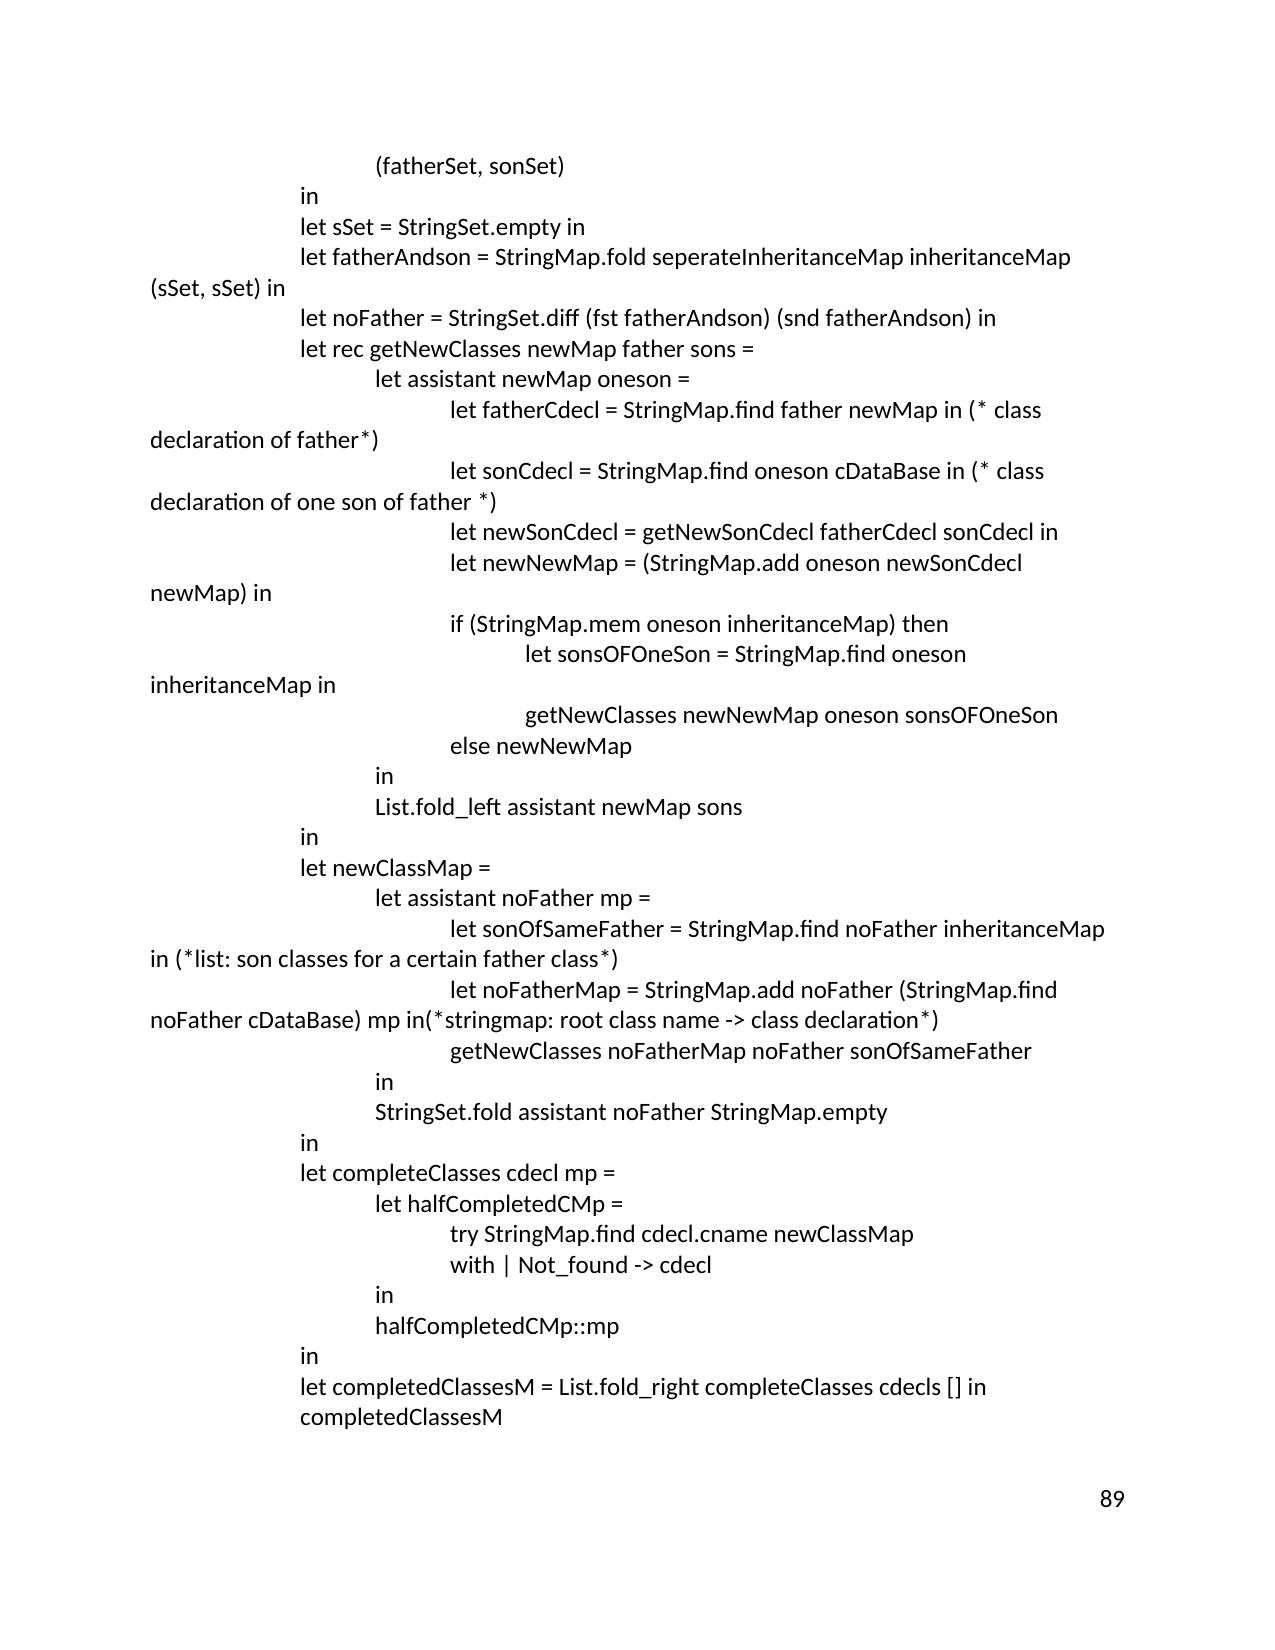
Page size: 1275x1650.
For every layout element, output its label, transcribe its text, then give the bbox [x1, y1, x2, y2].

text (fatherSet, sonSet) [150, 150, 1125, 181]
text let newClassMap = [150, 852, 1125, 882]
text let sSet = StringSet.empty in [150, 211, 1125, 242]
text let noFather = StringSet.diff (fst fatherAndson) (snd fatherAndson) in [150, 303, 1125, 333]
text in [150, 1340, 1125, 1371]
text if (StringMap.mem oneson inheritanceMap) then [150, 608, 1125, 638]
text let newSonCdecl = getNewSonCdecl fatherCdecl sonCdecl in [150, 516, 1125, 547]
text let newNewMap = (StringMap.add oneson newSonCdecl newMap) in [150, 547, 1125, 608]
text try StringMap.find cdecl.cname newClassMap [150, 1218, 1125, 1249]
text in [150, 1127, 1125, 1157]
text let fatherAndson = StringMap.fold seperateInheritanceMap inheritanceMap (sSet, sSet) in [150, 242, 1125, 303]
text in [150, 1279, 1125, 1310]
text List.fold_left assistant newMap sons [150, 791, 1125, 821]
text let rec getNewClasses newMap father sons = [150, 333, 1125, 364]
text let noFatherMap = StringMap.add noFather (StringMap.find noFather cDataBase) mp in(*stringmap: root class name -> class declaration*) [150, 974, 1125, 1035]
text StringSet.fold assistant noFather StringMap.empty [150, 1096, 1125, 1127]
text let assistant noFather mp = [150, 882, 1125, 913]
text let completeClasses cdecl mp = [150, 1157, 1125, 1188]
text completedClassesM [150, 1401, 1125, 1432]
text let sonOfSameFather = StringMap.find noFather inheritanceMap in (*list: son classes for a certain father class*) [150, 913, 1125, 974]
text with | Not_found -> cdecl [150, 1249, 1125, 1279]
text halfCompletedCMp::mp [150, 1310, 1125, 1340]
text let assistant newMap oneson = [150, 364, 1125, 394]
text let fatherCdecl = StringMap.find father newMap in (* class declaration of father*) [150, 394, 1125, 455]
text let sonsOFOneSon = StringMap.find oneson inheritanceMap in [150, 638, 1125, 699]
text let halfCompletedCMp = [150, 1188, 1125, 1218]
text in [150, 760, 1125, 791]
text let sonCdecl = StringMap.find oneson cDataBase in (* class declaration of one son of father *) [150, 455, 1125, 516]
text else newNewMap [150, 730, 1125, 760]
text in [150, 821, 1125, 852]
text getNewClasses newNewMap oneson sonsOFOneSon [150, 699, 1125, 730]
text in [150, 1066, 1125, 1096]
text let completedClassesM = List.fold_right completeClasses cdecls [] in [150, 1371, 1125, 1401]
text getNewClasses noFatherMap noFather sonOfSameFather [150, 1035, 1125, 1066]
text in [150, 181, 1125, 211]
